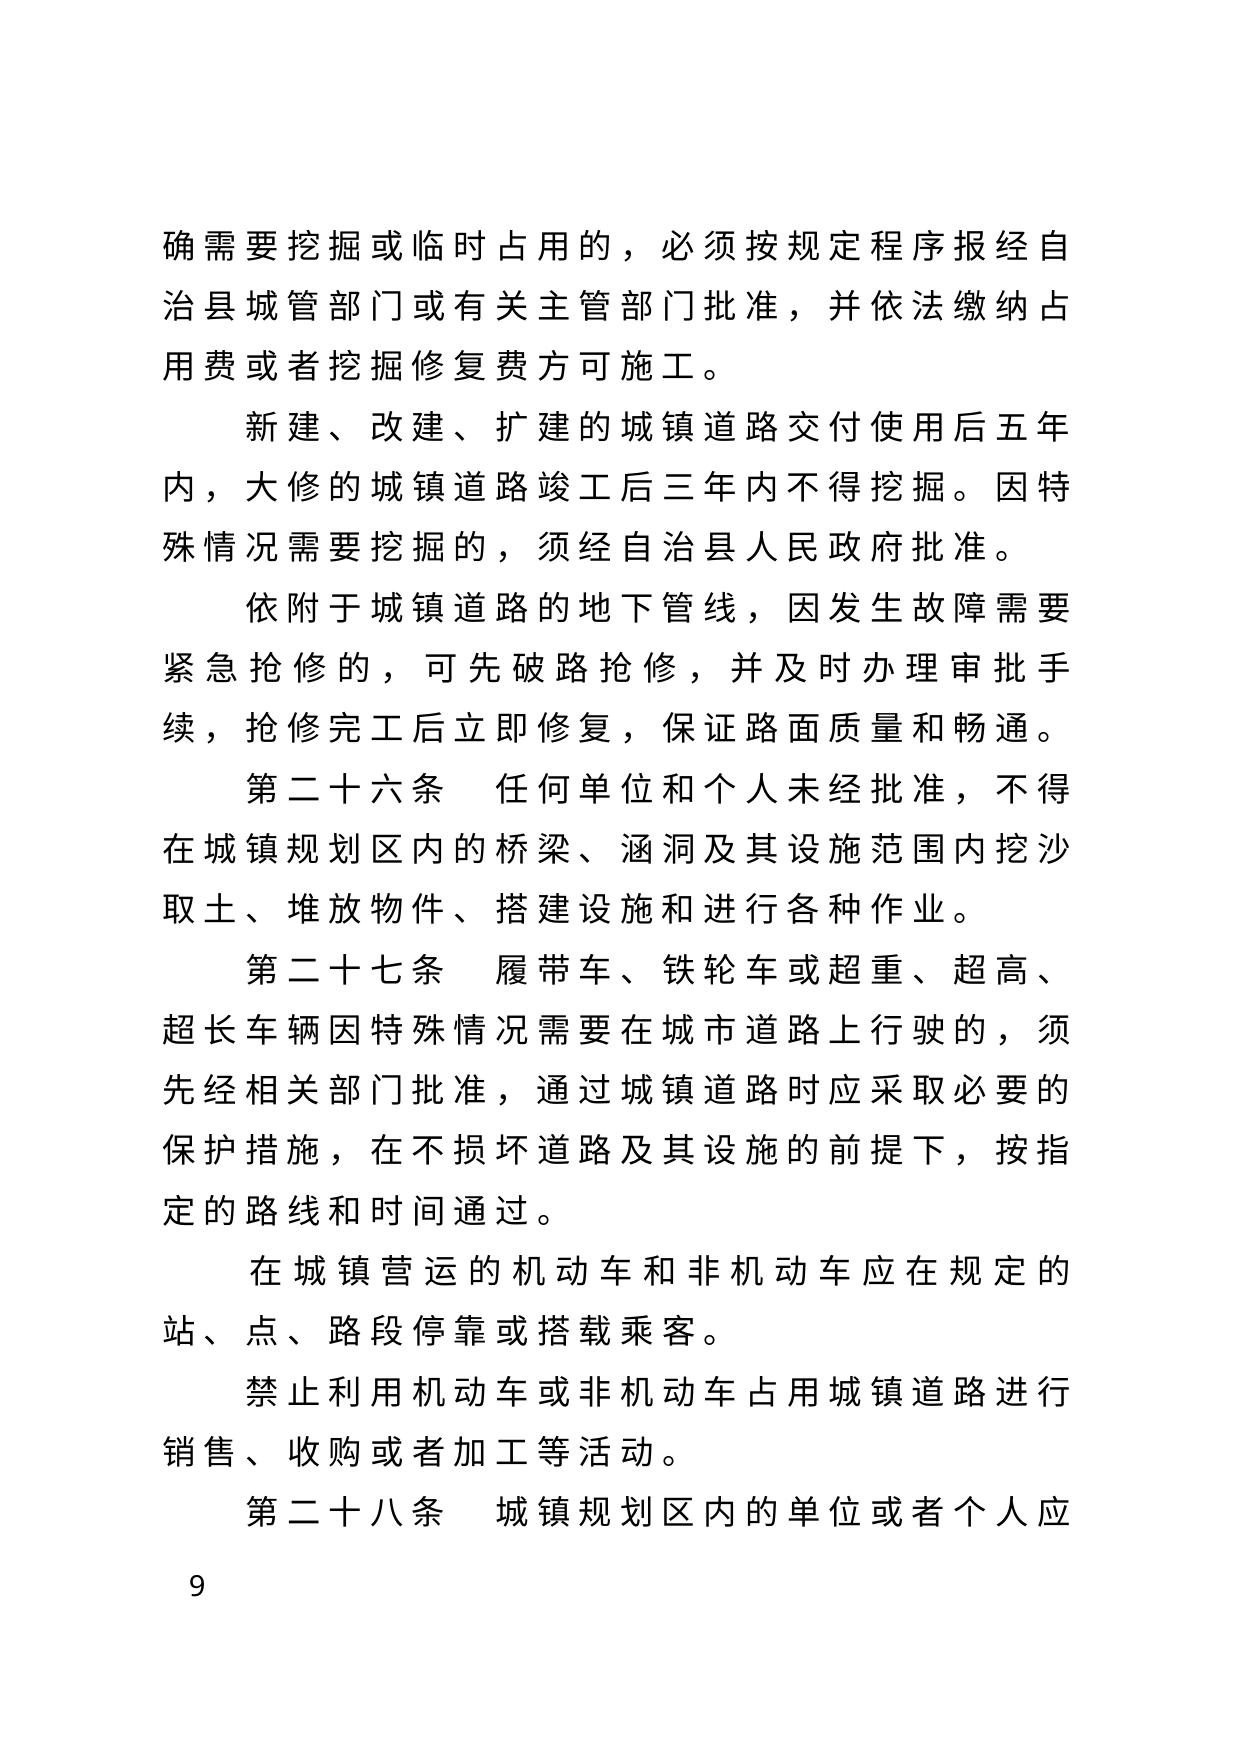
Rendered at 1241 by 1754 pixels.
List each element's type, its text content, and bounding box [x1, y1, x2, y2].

text 禁止利用机动车或非机动车占用城镇道路进行销售、收购或者加工等活动。 [162, 1359, 1078, 1480]
text 在城镇营运的机动车和非机动车应在规定的站、点、路段停靠或搭载乘客。 [162, 1239, 1078, 1359]
text 依附于城镇道路的地下管线，因发生故障需要紧急抢修的，可先破路抢修，并及时办理审批手续，抢修完工后立即修复，保证路面质量和畅通。 [162, 575, 1078, 756]
text 新建、改建、扩建的城镇道路交付使用后五年内，大修的城镇道路竣工后三年内不得挖掘。因特殊情况需要挖掘的，须经自治县人民政府批准。 [162, 394, 1078, 575]
text 第二十七条 履带车、铁轮车或超重、超高、超长车辆因特殊情况需要在城市道路上行驶的，须先经相关部门批准，通过城镇道路时应采取必要的保护措施，在不损坏道路及其设施的前提下，按指定的路线和时间通过。 [162, 937, 1078, 1239]
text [162, 1480, 1078, 1540]
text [162, 213, 1078, 394]
text 第二十六条 任何单位和个人未经批准，不得在城镇规划区内的桥梁、涵洞及其设施范围内挖沙取土、堆放物件、搭建设施和进行各种作业。 [162, 756, 1078, 937]
